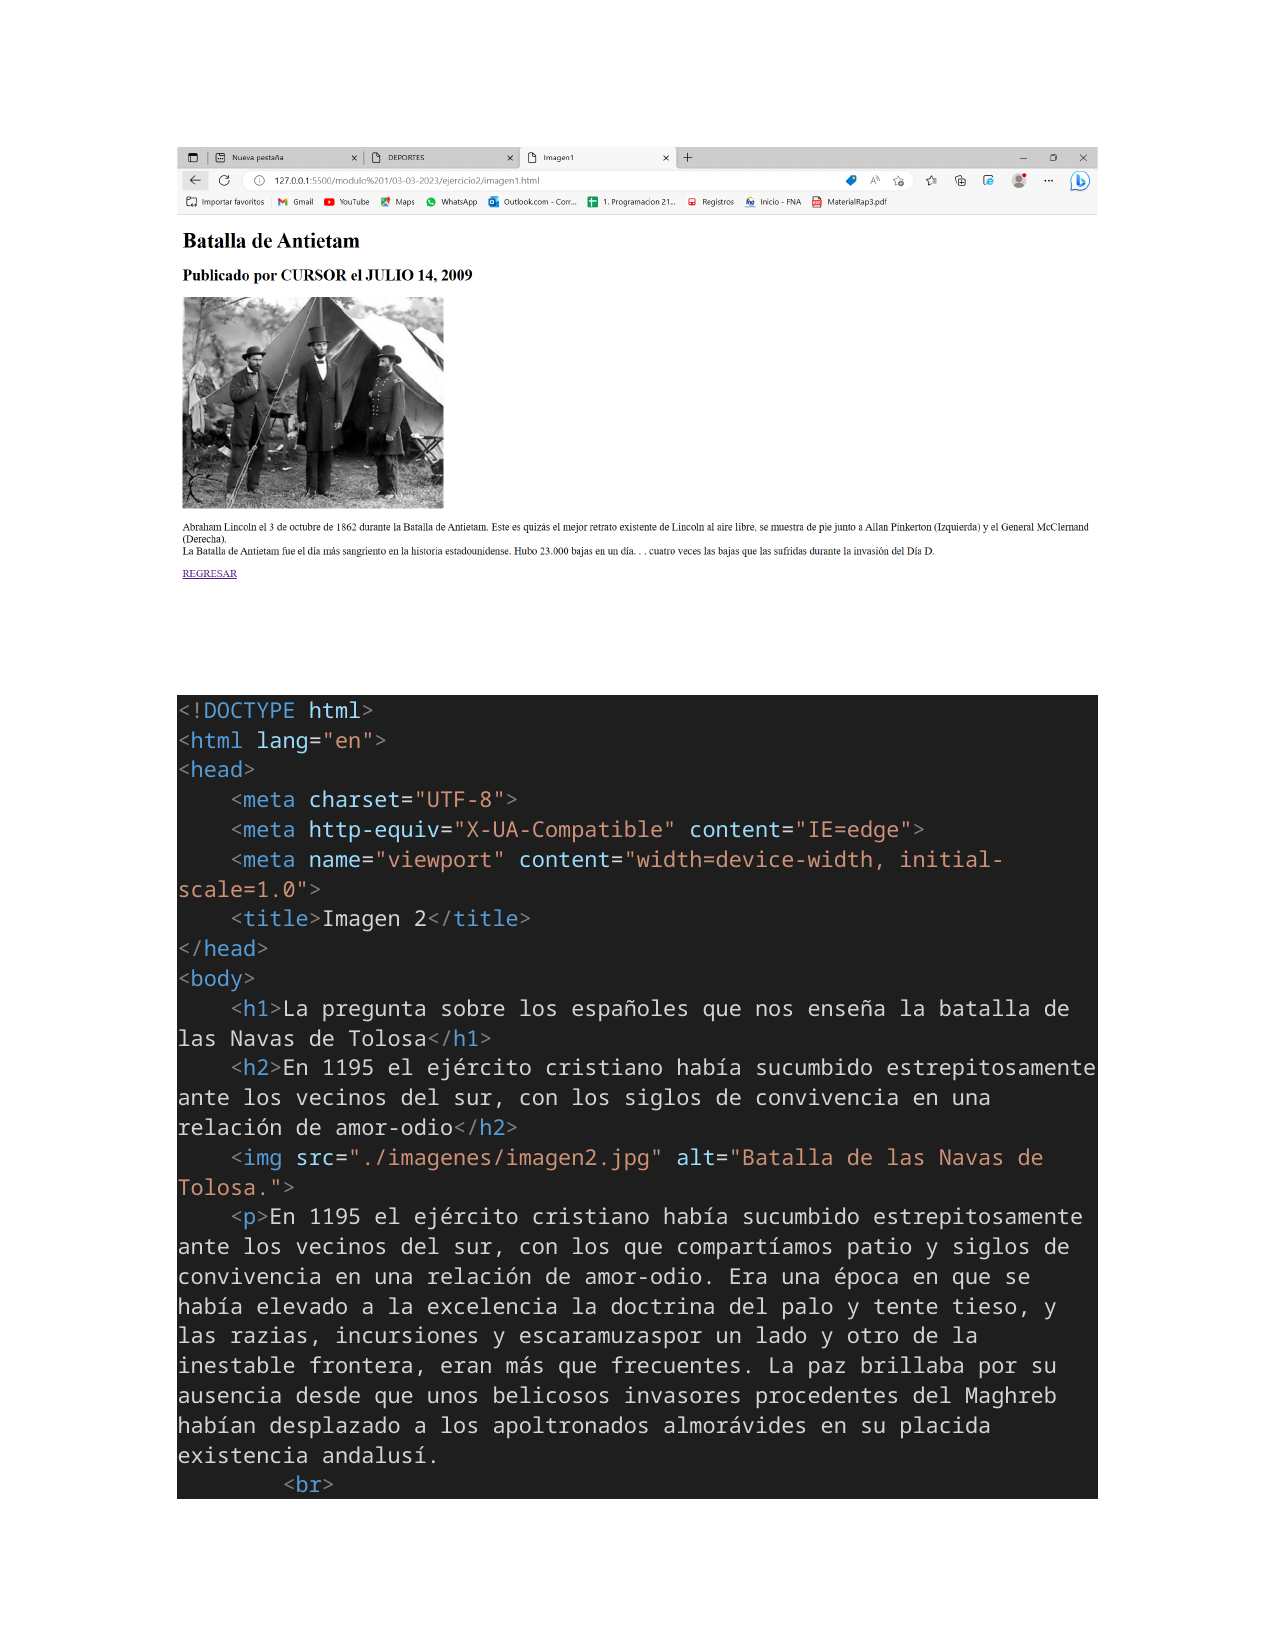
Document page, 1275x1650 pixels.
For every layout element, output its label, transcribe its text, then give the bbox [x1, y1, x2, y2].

text <br> [177, 1469, 1098, 1499]
text <title>Imagen 2</title> [177, 903, 1098, 933]
text <h1>La pregunta sobre los españoles que nos enseña la batalla de las Navas de Tolosa</h1> [177, 993, 1098, 1052]
text <body> [177, 963, 1098, 993]
text </head> [177, 933, 1098, 963]
text <h2>En 1195 el ejército cristiano había sucumbido estrepitosamente ante los vecinos del sur, con los siglos de convivencia en una relación de amor-odio</h2> [177, 1052, 1098, 1142]
text <html lang="en"> [177, 724, 1098, 754]
text <p>En 1195 el ejército cristiano había sucumbido estrepitosamente ante los vecinos del sur, con los que compartíamos patio y siglos de convivencia en una relación de amor-odio. Era una época en que se había elevado a la excelencia la doctrina del palo y tente tieso, y las razias, incursiones y escaramuzaspor un lado y otro de la inestable frontera, eran más que frecuentes. La paz brillaba por su ausencia desde que unos belicosos invasores procedentes del Maghreb habían desplazado a los apoltronados almorávides en su placida existencia andalusí. [177, 1201, 1098, 1469]
text <meta charset="UTF-8"> [177, 784, 1098, 814]
picture [177, 147, 1098, 610]
text <!DOCTYPE html> [177, 695, 1098, 724]
text <meta name="viewport" content="width=device-width, initial-scale=1.0"> [177, 844, 1098, 903]
text <head> [177, 754, 1098, 784]
text <meta http-equiv="X-UA-Compatible" content="IE=edge"> [177, 814, 1098, 844]
text <img src="./imagenes/imagen2.jpg" alt="Batalla de las Navas de Tolosa."> [177, 1142, 1098, 1201]
